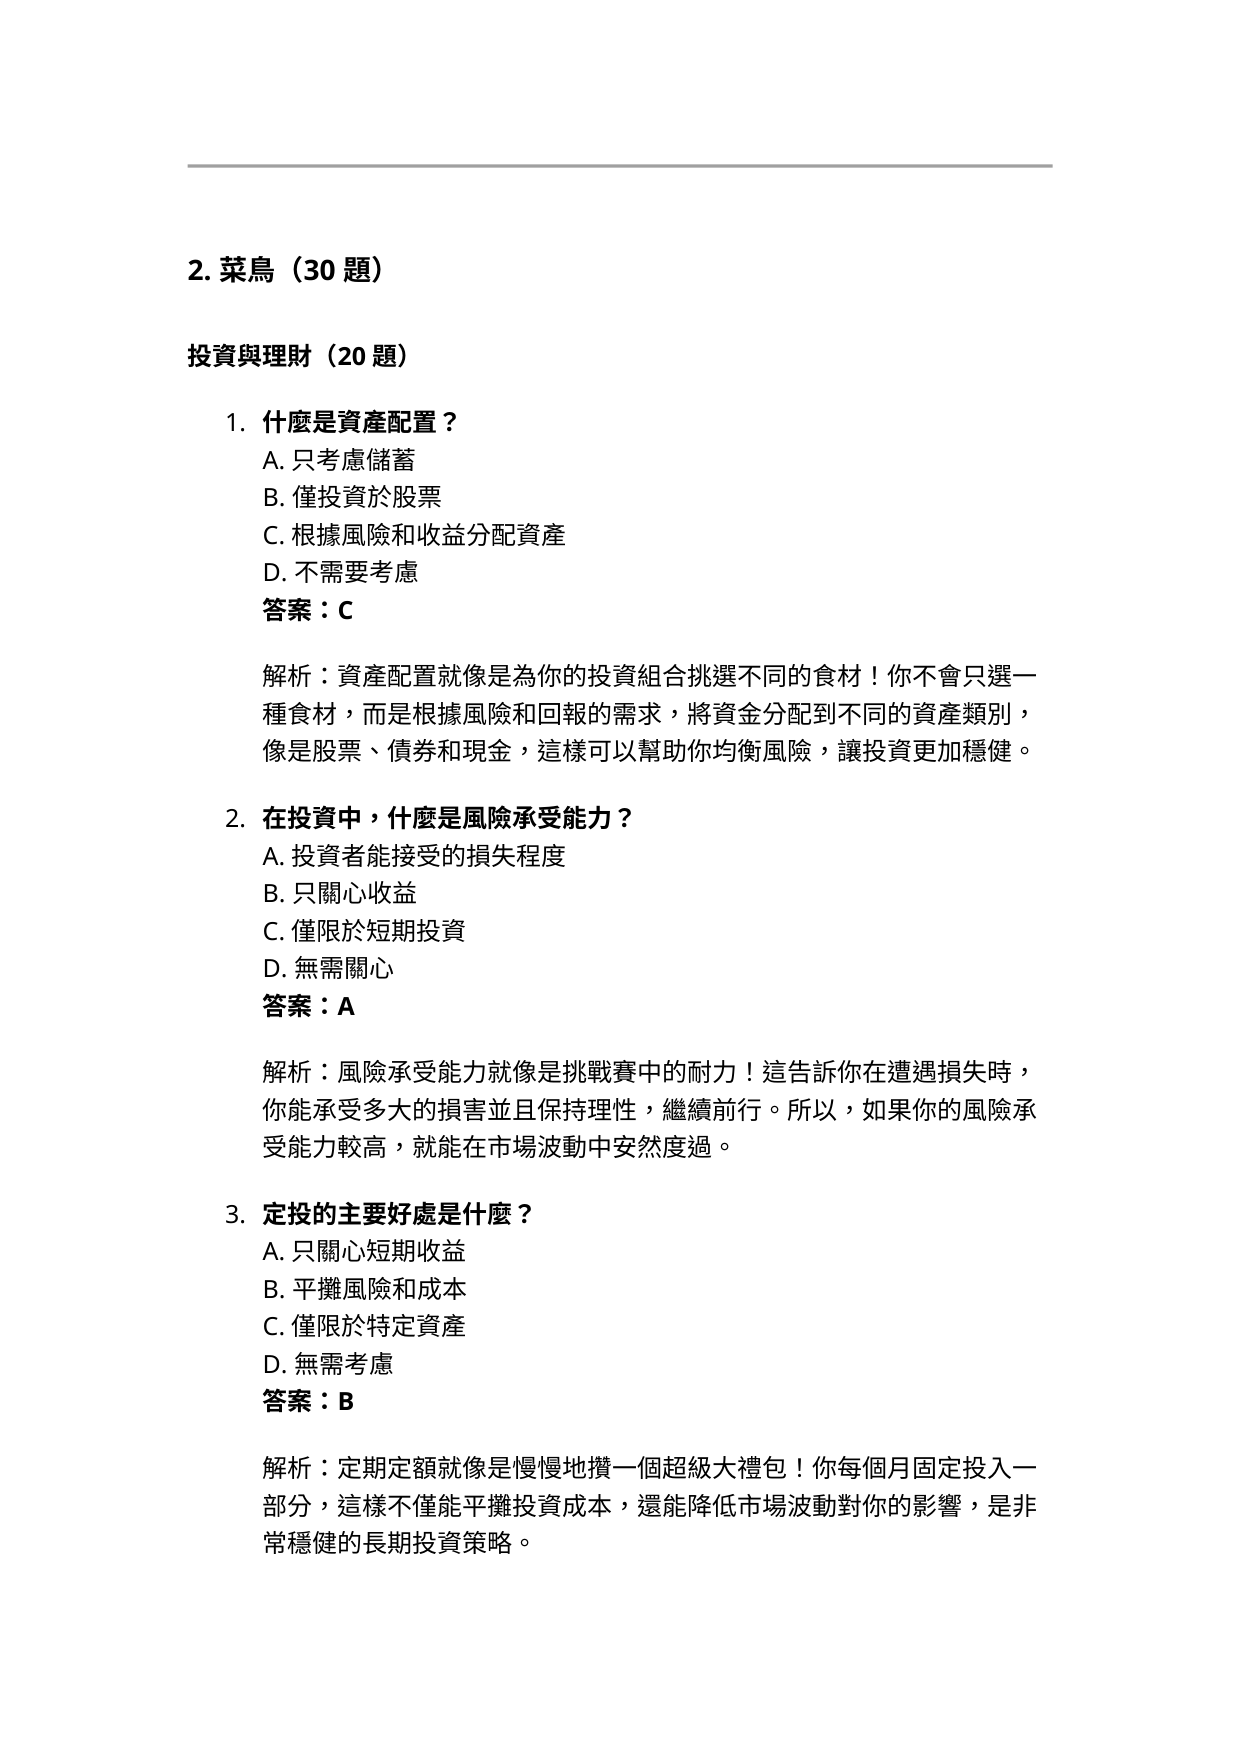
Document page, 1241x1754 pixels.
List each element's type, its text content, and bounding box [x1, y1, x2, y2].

text 2. 菜鳥（30 題） [187, 231, 1053, 306]
list 定投的主要好處是什麼？ A. 只關心短期收益 B. 平攤風險和成本 C. 僅限於特定資產 D. 無需考慮 答案：B [225, 1194, 1053, 1419]
text 解析：風險承受能力就像是挑戰賽中的耐力！這告訴你在遭遇損失時，你能承受多大的損害並且保持理性，繼續前行。所以，如果你的風險承受能力較高，就能在市場波動中安然度過。 [262, 1052, 1053, 1164]
text 投資與理財（20 題） [187, 335, 1053, 373]
text 解析：定期定額就像是慢慢地攢一個超級大禮包！你每個月固定投入一部分，這樣不僅能平攤投資成本，還能降低市場波動對你的影響，是非常穩健的長期投資策略。 [262, 1448, 1053, 1560]
list 什麼是資產配置？ A. 只考慮儲蓄 B. 僅投資於股票 C. 根據風險和收益分配資產 D. 不需要考慮 答案：C [225, 402, 1053, 627]
list 在投資中，什麼是風險承受能力？ A. 投資者能接受的損失程度 B. 只關心收益 C. 僅限於短期投資 D. 無需關心 答案：A [225, 798, 1053, 1023]
text 解析：資產配置就像是為你的投資組合挑選不同的食材！你不會只選一種食材，而是根據風險和回報的需求，將資金分配到不同的資產類別，像是股票、債券和現金，這樣可以幫助你均衡風險，讓投資更加穩健。 [262, 656, 1053, 769]
